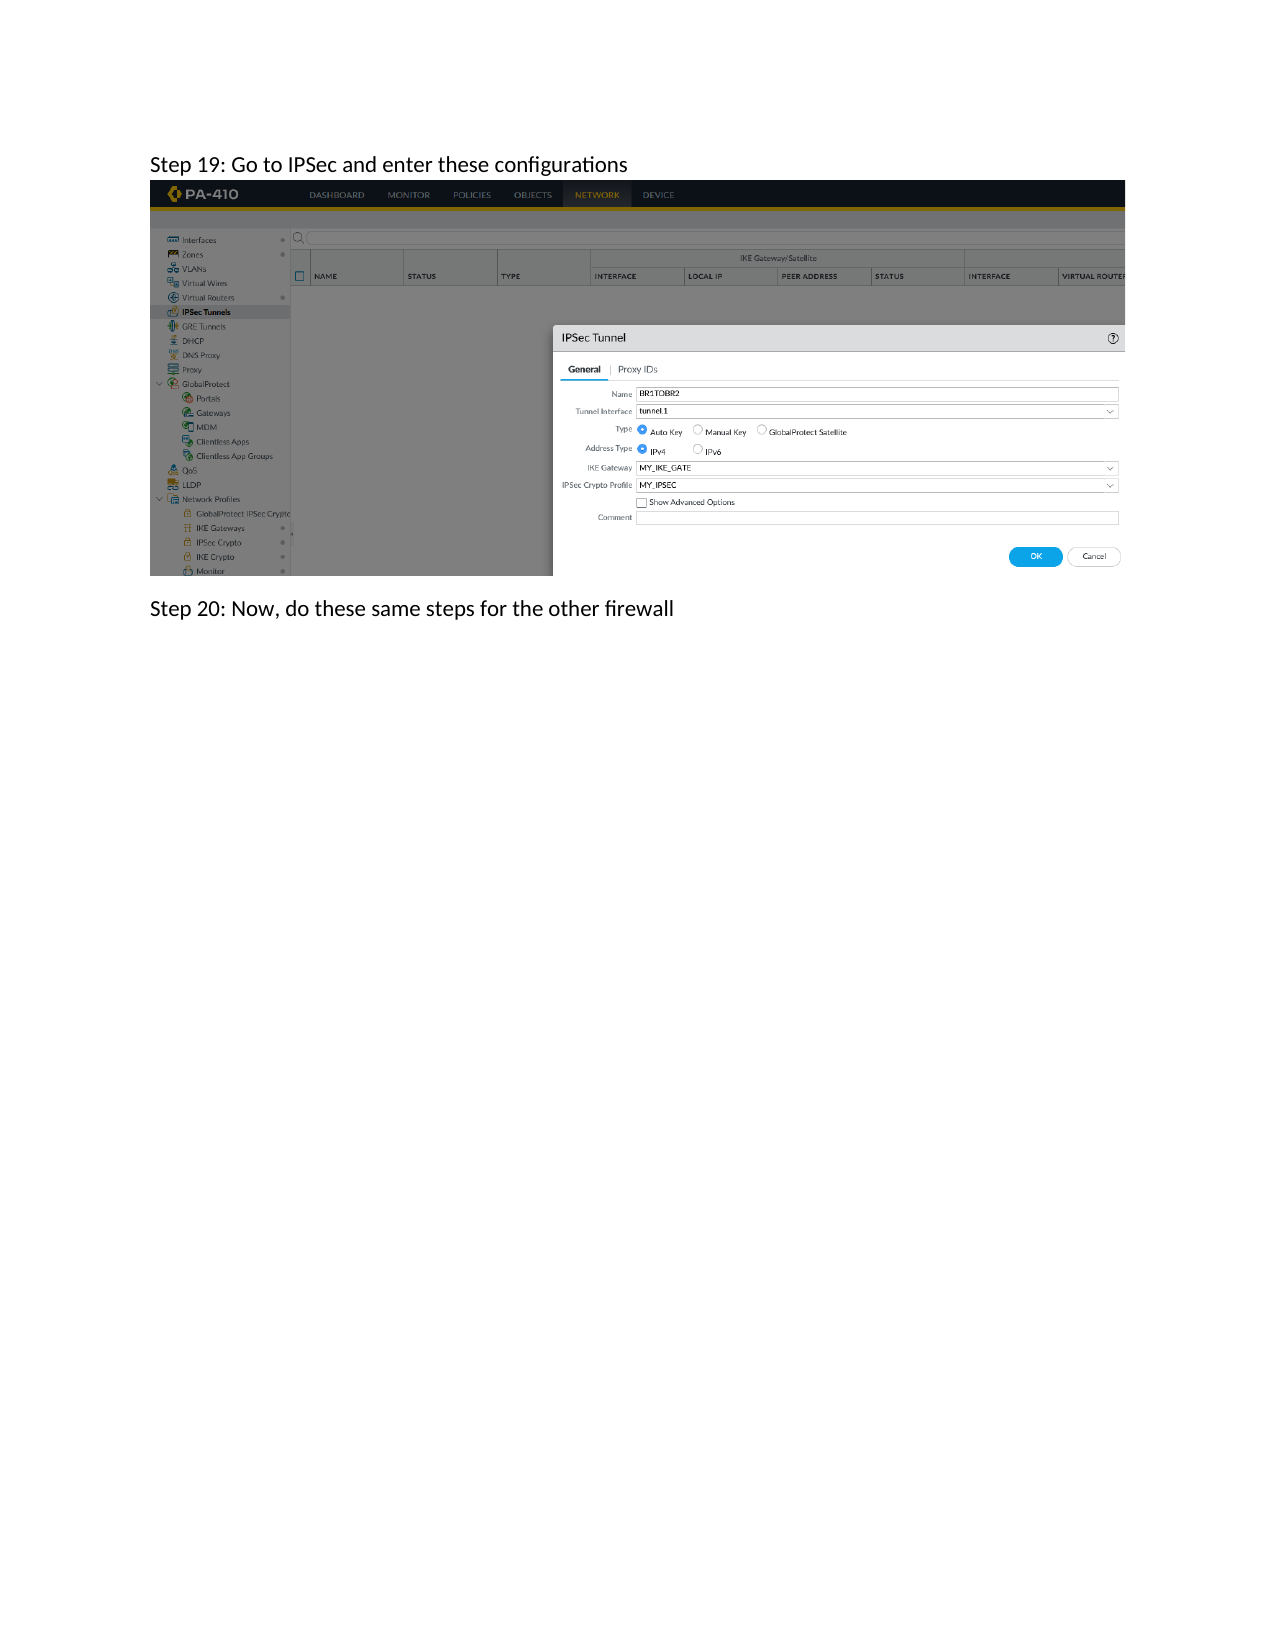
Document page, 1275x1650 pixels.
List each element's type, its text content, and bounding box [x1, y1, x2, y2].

text Step 19: Go to IPSec and enter these configurations [150, 150, 1125, 180]
text Step 20: Now, do these same steps for the other firewall [150, 594, 1125, 622]
picture [150, 180, 1125, 576]
